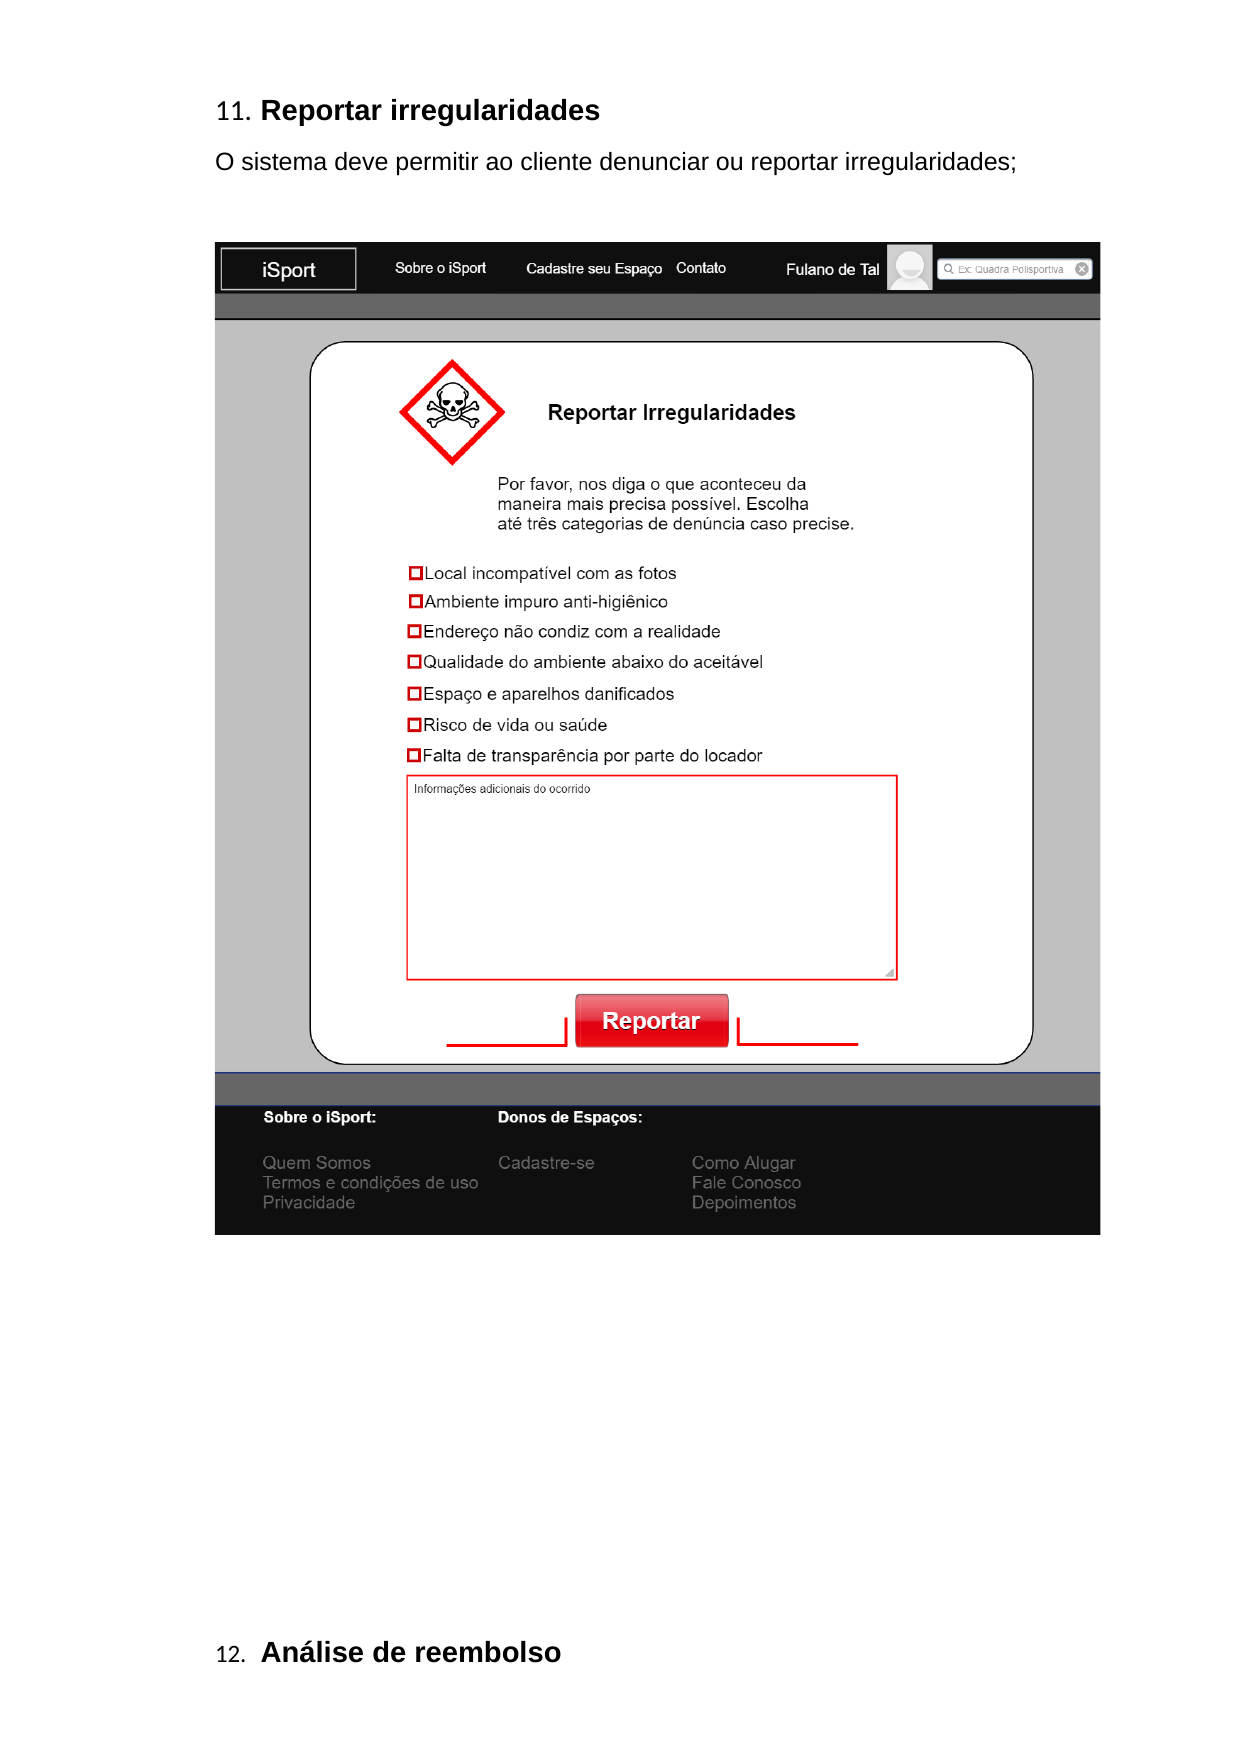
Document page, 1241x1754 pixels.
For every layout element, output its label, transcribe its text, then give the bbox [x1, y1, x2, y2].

list Reportar irregularidades [215, 92, 1063, 128]
list Análise de reembolso [215, 1635, 1063, 1669]
text O sistema deve permitir ao cliente denunciar ou reportar irregularidades; [215, 147, 1063, 176]
picture [214, 242, 1101, 1235]
